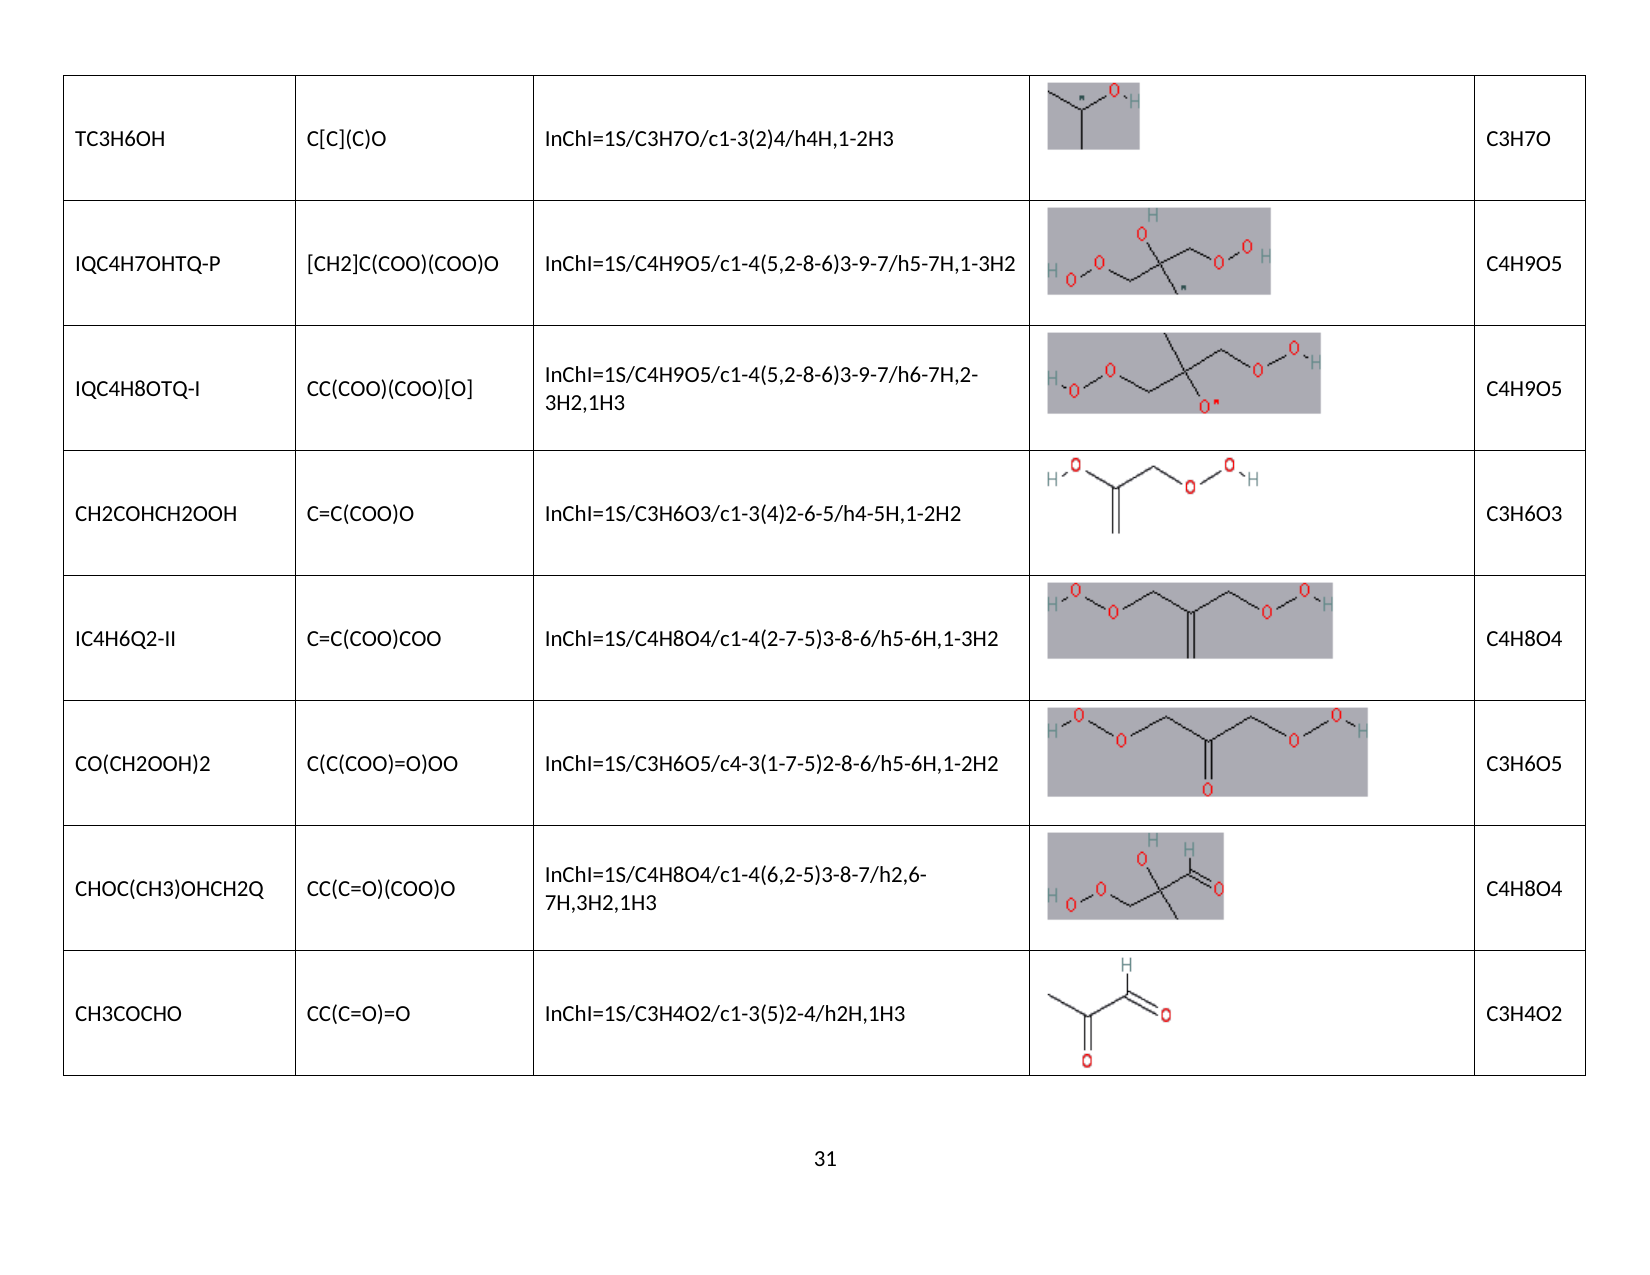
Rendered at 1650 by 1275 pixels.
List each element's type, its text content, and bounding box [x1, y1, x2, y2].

table_cell C3H6O3 [1475, 451, 1585, 575]
picture [1041, 576, 1341, 667]
table_cell [1030, 951, 1041, 1075]
picture [1041, 826, 1232, 928]
table_cell InChI=1S/C3H7O/c1-3(2)4/h4H,1-2H3 [534, 76, 1029, 200]
table_cell InChI=1S/C3H6O3/c1-3(4)2-6-5/h4-5H,1-2H2 [534, 451, 1029, 575]
table_cell C[C](C)O [296, 76, 533, 200]
table_cell IC4H6Q2-II [64, 576, 295, 700]
table_cell CC(C=O)=O [296, 951, 533, 1075]
table_cell CH2COHCH2OOH [64, 451, 295, 575]
table_cell [1030, 76, 1474, 200]
table_cell TC3H6OH [64, 76, 295, 200]
table_cell CC(C=O)(COO)O [296, 826, 533, 950]
table_cell C4H8O4 [1475, 826, 1585, 950]
table_cell InChI=1S/C3H6O5/c4-3(1-7-5)2-8-6/h5-6H,1-2H2 [534, 701, 1029, 825]
table_cell CO(CH2OOH)2 [64, 701, 295, 825]
table_cell [1030, 576, 1474, 700]
table_cell [1030, 326, 1474, 450]
table_cell C4H8O4 [1475, 576, 1585, 700]
table_cell IQC4H8OTQ-I [64, 326, 295, 450]
table_cell IQC4H7OHTQ-P [64, 201, 295, 325]
table_cell C4H9O5 [1475, 326, 1585, 450]
table_cell [1030, 451, 1474, 575]
table_cell InChI=1S/C4H9O5/c1-4(5,2-8-6)3-9-7/h6-7H,2-3H2,1H3 [534, 326, 1029, 450]
table_cell C(C(COO)=O)OO [296, 701, 533, 825]
picture [1041, 76, 1148, 158]
table_cell CHOC(CH3)OHCH2Q [64, 826, 295, 950]
table_cell InChI=1S/C3H4O2/c1-3(5)2-4/h2H,1H3 [534, 951, 1029, 1075]
table_cell C3H6O5 [1475, 701, 1585, 825]
table_cell InChI=1S/C4H9O5/c1-4(5,2-8-6)3-9-7/h5-7H,1-3H2 [534, 201, 1029, 325]
picture [1041, 701, 1376, 805]
table_cell [1030, 826, 1474, 950]
table_cell [1030, 701, 1474, 825]
table_cell [1030, 201, 1474, 325]
table_cell C4H9O5 [1475, 201, 1585, 325]
table_cell C3H4O2 [1475, 951, 1585, 1075]
picture [1041, 201, 1279, 303]
table_cell InChI=1S/C4H8O4/c1-4(2-7-5)3-8-6/h5-6H,1-3H2 [534, 576, 1029, 700]
table_cell [1179, 951, 1474, 1075]
table_cell C=C(COO)O [296, 451, 533, 575]
table_cell C3H7O [1475, 76, 1585, 200]
picture [1041, 326, 1329, 422]
table_cell InChI=1S/C4H8O4/c1-4(6,2-5)3-8-7/h2,6-7H,3H2,1H3 [534, 826, 1029, 950]
table_cell CH3COCHO [64, 951, 295, 1075]
table_cell C=C(COO)COO [296, 576, 533, 700]
table_cell [CH2]C(COO)(COO)O [296, 201, 533, 325]
picture [1041, 951, 1179, 1076]
table_cell CC(COO)(COO)[O] [296, 326, 533, 450]
picture [1041, 451, 1266, 542]
